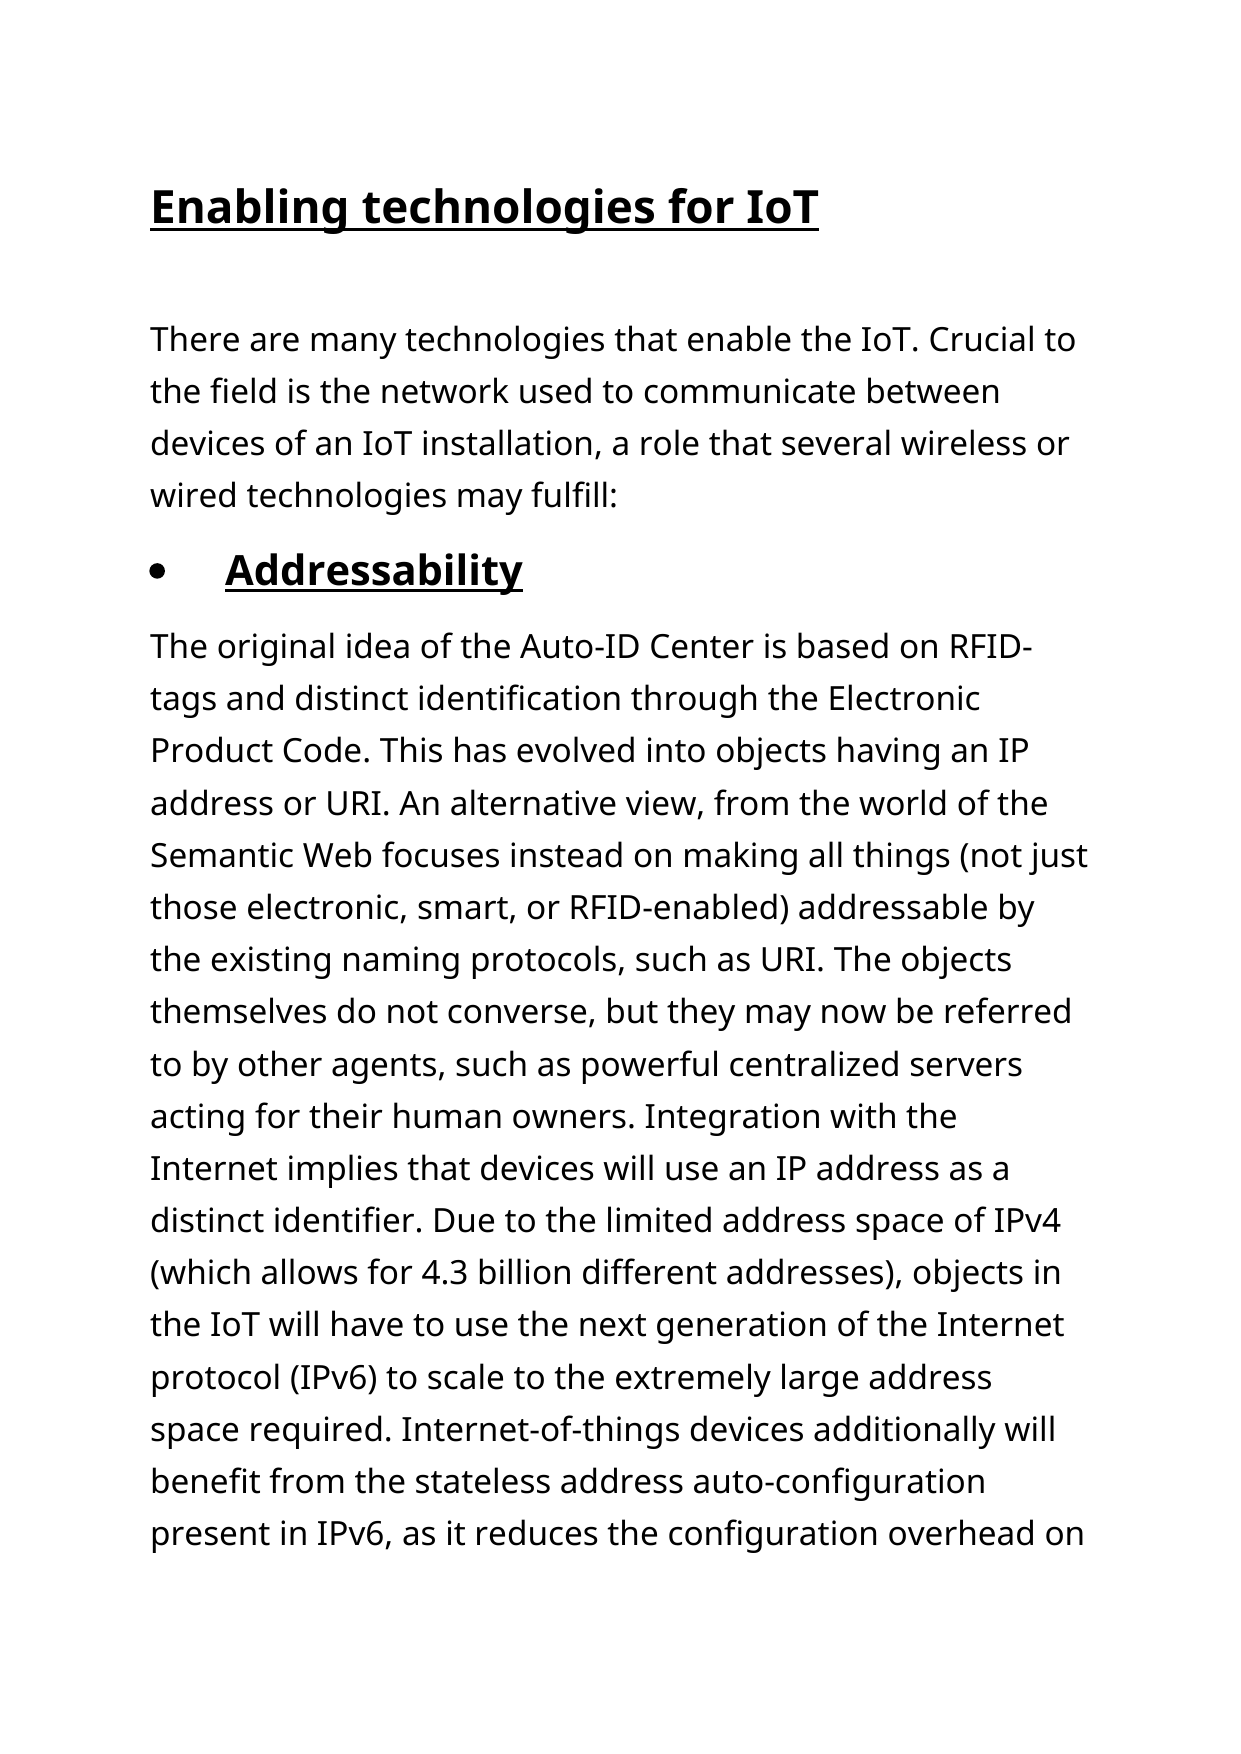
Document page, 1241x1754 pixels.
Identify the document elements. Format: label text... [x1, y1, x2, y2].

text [150, 623, 1090, 1555]
text There are many technologies that enable the IoT. Crucial to the field is the network used to communicate between devices of an IoT installation, a role that several wireless or wired technologies may fulfill: [150, 316, 1090, 517]
list Addressability [150, 541, 1090, 598]
subtitle Enabling technologies for IoT [150, 175, 1090, 237]
